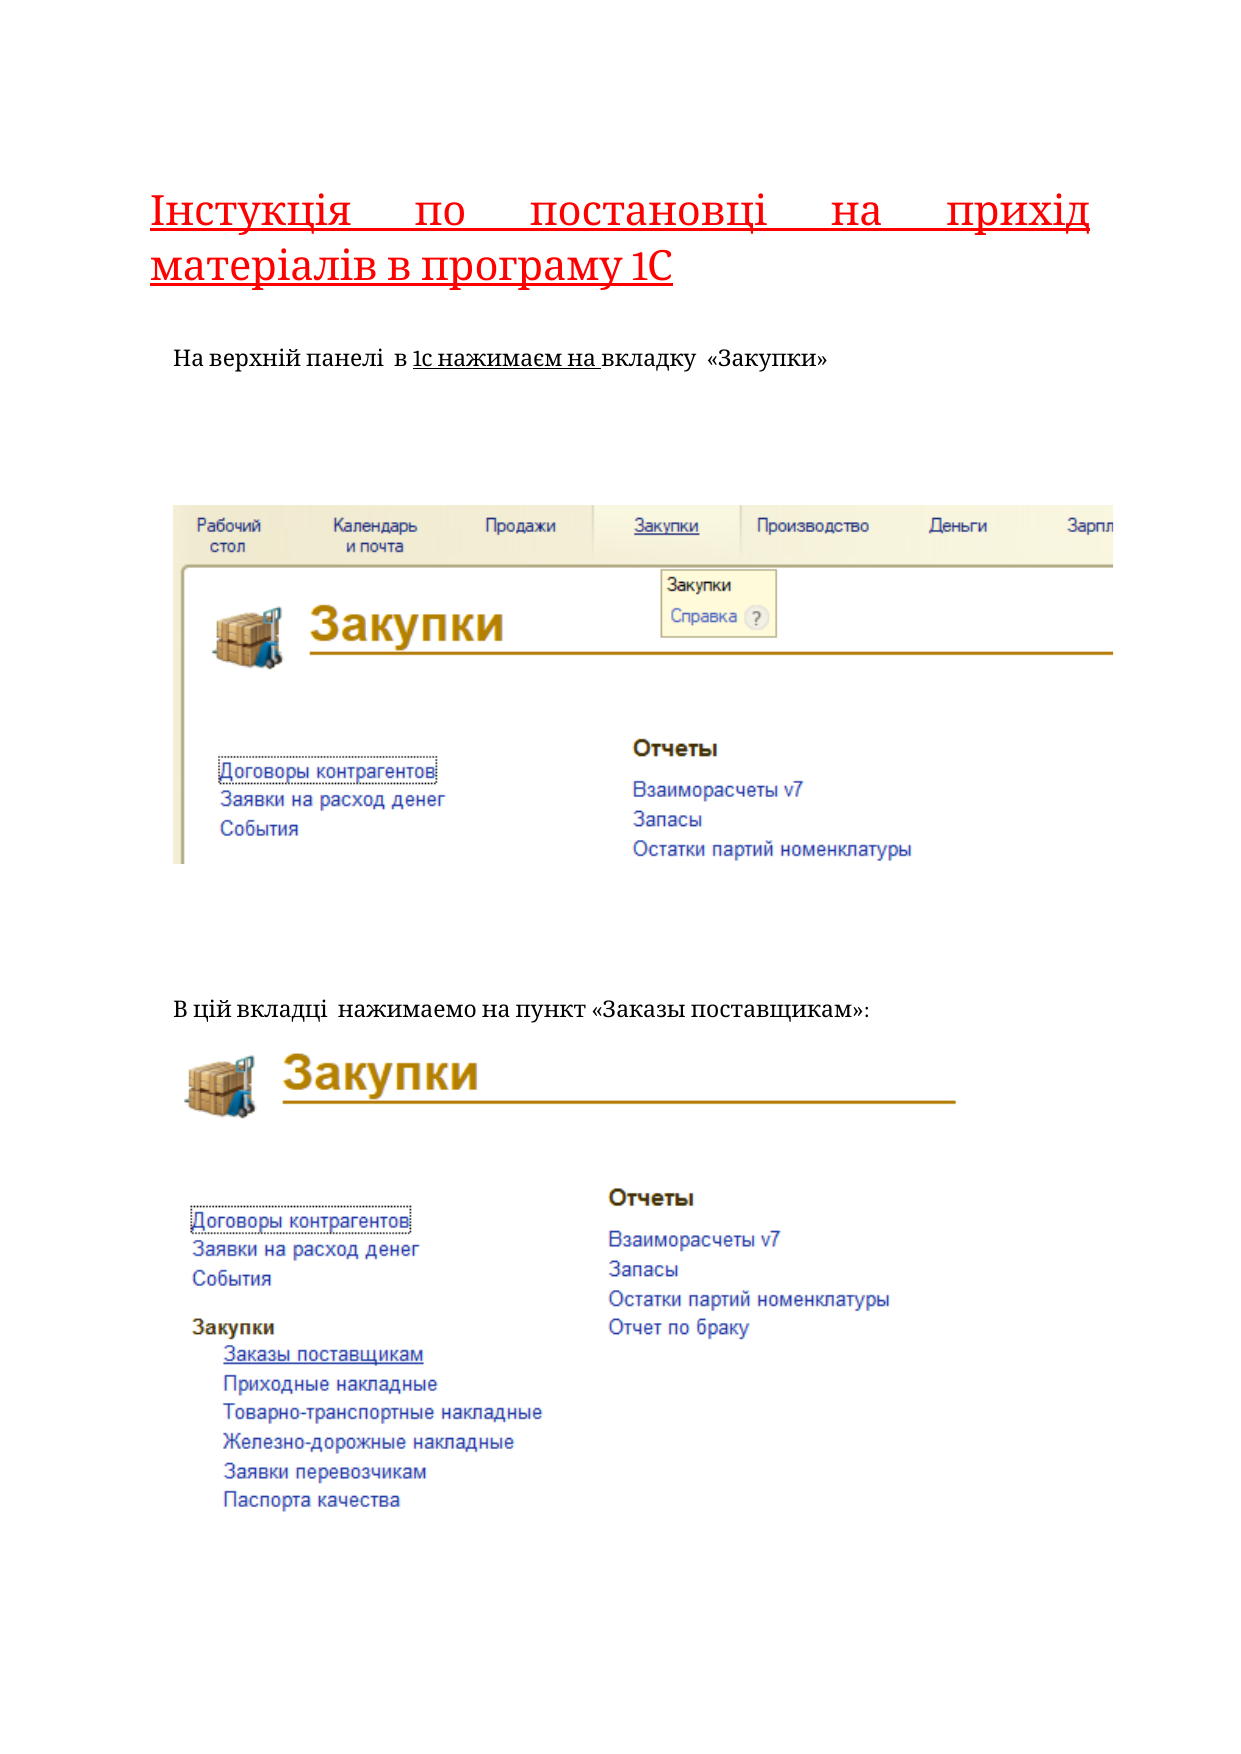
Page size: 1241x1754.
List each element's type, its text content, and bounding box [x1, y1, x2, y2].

picture [172, 505, 1114, 864]
text В цій вкладці нажимаемо на пункт «Заказы поставщикам»: [173, 996, 1088, 1023]
subtitle Інстукція по постановці на прихід матеріалів в програму 1С [150, 187, 1090, 228]
picture [172, 1032, 956, 1518]
text На верхній панелі в 1с нажимаєм на вкладку «Закупки» [173, 346, 1088, 372]
subtitle Інстукція по постановці на прихід матеріалів в програму 1С [150, 231, 1090, 291]
